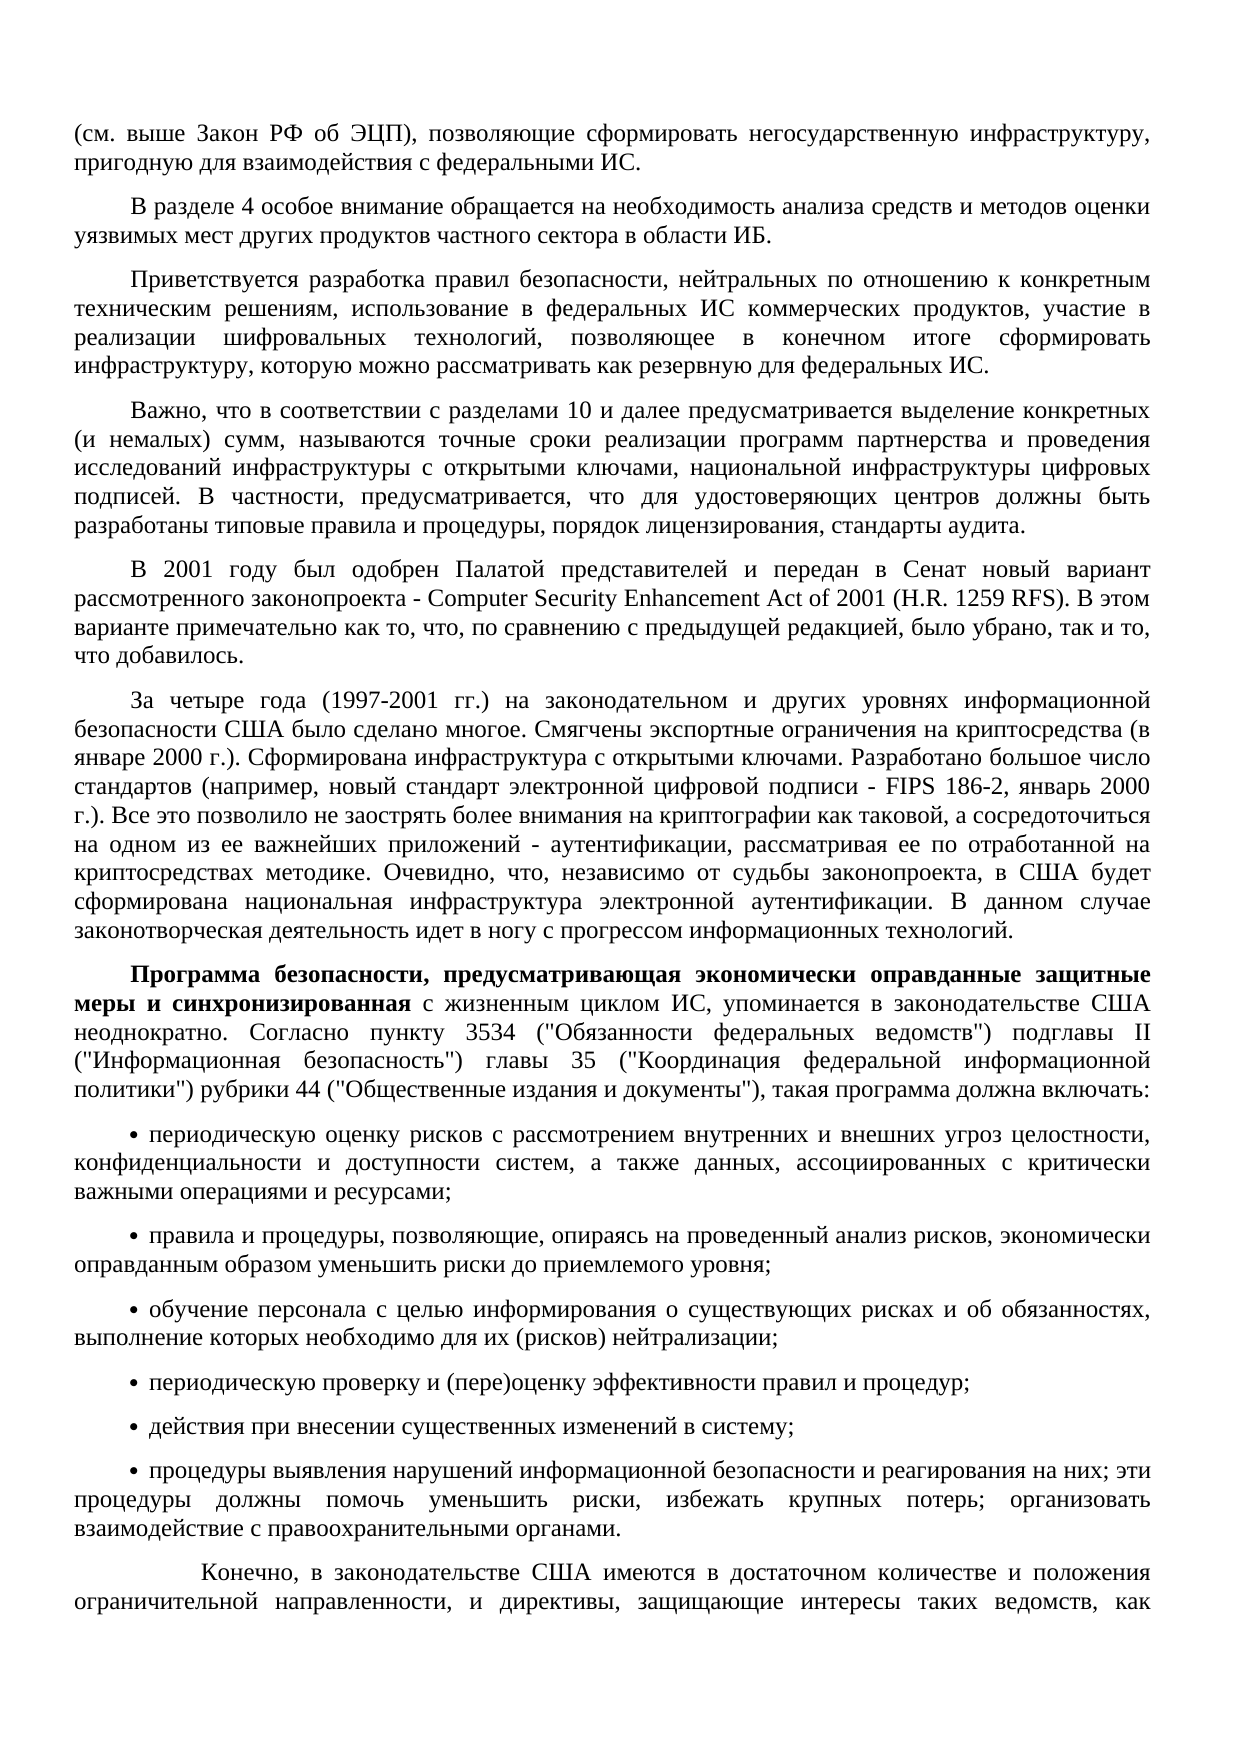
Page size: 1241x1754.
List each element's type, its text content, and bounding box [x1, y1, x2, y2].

text В 2001 году был одобрен Палатой представителей и передан в Сенат новый вариант рассмотренного законопроекта - Computer Security Enhancement Act of 2001 (H.R. 1259 RFS). В этом варианте примечательно как то, что, по сравнению с предыдущей редакцией, было убрано, так и то, что добавилось. [74, 554, 1152, 669]
text За четыре года (1997-2001 гг.) на законодательном и других уровнях информационной безопасности США было сделано многое. Смягчены экспортные ограничения на криптосредства (в январе 2000 г.). Сформирована инфраструктура с открытыми ключами. Разработано большое число стандартов (например, новый стандарт электронной цифровой подписи - FIPS 186-2, январь 2000 г.). Все это позволило не заострять более внимания на криптографии как таковой, а сосредоточиться на одном из ее важнейших приложений - аутентификации, рассматривая ее по отработанной на криптосредствах методике. Очевидно, что, независимо от судьбы законопроекта, в США будет сформирована национальная инфраструктура электронной аутентификации. В данном случае законотворческая деятельность идет в ногу с прогрессом информационных технологий. [74, 685, 1152, 944]
list периодическую оценку рисков с рассмотрением внутренних и внешних угроз целостности, конфиденциальности и доступности систем, а также данных, ассоциированных с критически важными операциями и ресурсами; [74, 1119, 1152, 1205]
list процедуры выявления нарушений информационной безопасности и реагирования на них; эти процедуры должны помочь уменьшить риски, избежать крупных потерь; организовать взаимодействие с правоохранительными органами. [74, 1456, 1152, 1542]
text В разделе 4 особое внимание обращается на необходимость анализа средств и методов оценки уязвимых мест других продуктов частного сектора в области ИБ. [74, 191, 1152, 249]
text Важно, что в соответствии с разделами 10 и далее предусматривается выделение конкретных (и немалых) сумм, называются точные сроки реализации программ партнерства и проведения исследований инфраструктуры с открытыми ключами, национальной инфраструктуры цифровых подписей. В частности, предусматривается, что для удостоверяющих центров должны быть разработаны типовые правила и процедуры, порядок лицензирования, стандарты аудита. [74, 395, 1152, 539]
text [74, 118, 1152, 176]
list обучение персонала с целью информирования о существующих рисках и об обязанностях, выполнение которых необходимо для их (рисков) нейтрализации; [74, 1294, 1152, 1351]
list действия при внесении существенных изменений в систему; [74, 1411, 1152, 1440]
list правила и процедуры, позволяющие, опираясь на проведенный анализ рисков, экономически оправданным образом уменьшить риски до приемлемого уровня; [74, 1221, 1152, 1278]
text Программа безопасности, предусматривающая экономически оправданные защитные меры и синхронизированная с жизненным циклом ИС, упоминается в законодательстве США неоднократно. Согласно пункту 3534 ("Обязанности федеральных ведомств") подглавы II ("Информационная безопасность") главы 35 ("Координация федеральной информационной политики") рубрики 44 ("Общественные издания и документы"), такая программа должна включать: [74, 959, 1152, 1103]
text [74, 1557, 1152, 1615]
list периодическую проверку и (пере)оценку эффективности правил и процедур; [74, 1367, 1152, 1396]
text Приветствуется разработка правил безопасности, нейтральных по отношению к конкретным техническим решениям, использование в федеральных ИС коммерческих продуктов, участие в реализации шифровальных технологий, позволяющее в конечном итоге сформировать инфраструктуру, которую можно рассматривать как резервную для федеральных ИС. [74, 264, 1152, 379]
